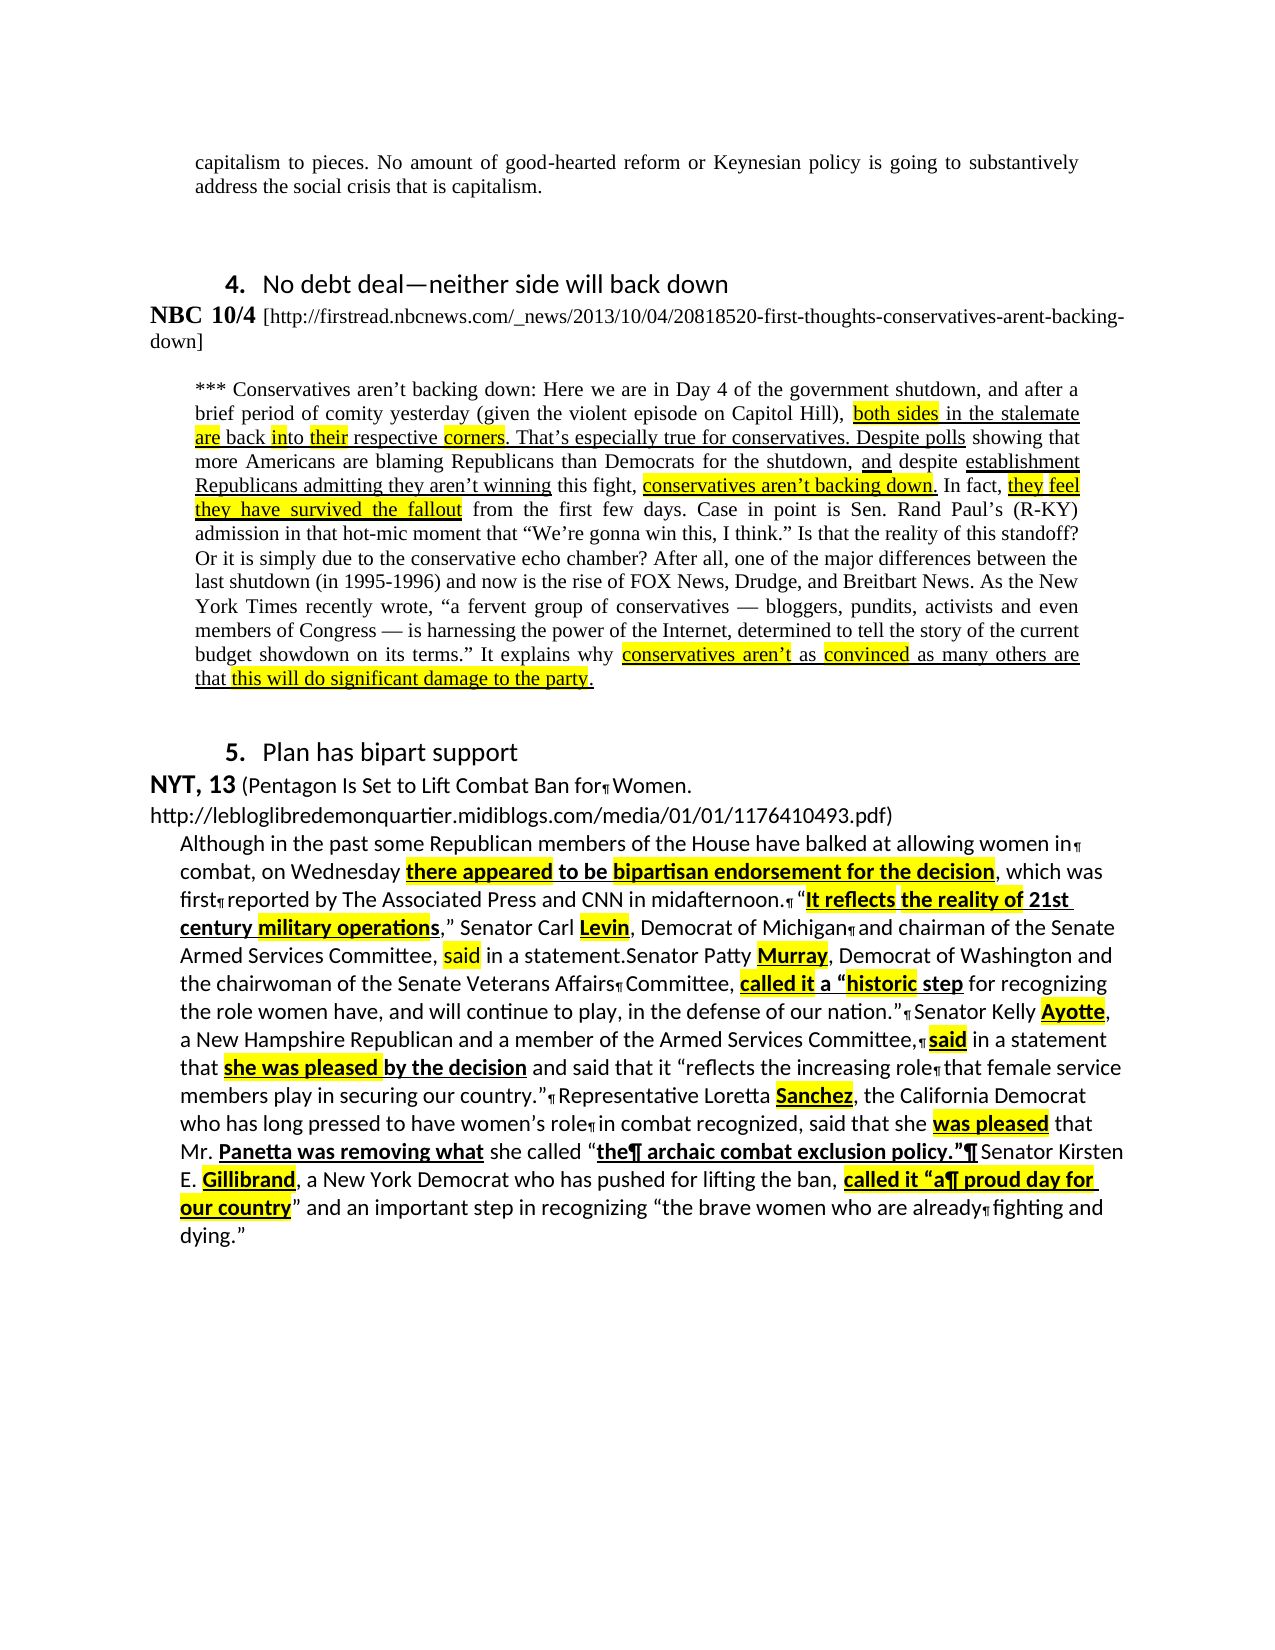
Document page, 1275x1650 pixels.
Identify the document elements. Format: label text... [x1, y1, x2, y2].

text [195, 150, 1080, 198]
subtitle Plan has bipart support [225, 735, 1125, 768]
text NYT, 13 (Pentagon Is Set to Lift Combat Ban for¶ Women. http://lebloglibredemonquartier.midiblogs.com/media/01/01/1176410493.pdf) [150, 768, 1125, 829]
text *** Conservatives aren’t backing down: Here we are in Day 4 of the government shutdown, and after a brief period of comity yesterday (given the violent episode on Capitol Hill), both sides in the stalemate are back into their respective corners. That’s especially true for conservatives. Despite polls showing that more Americans are blaming Republicans than Democrats for the shutdown, and despite establishment Republicans admitting they aren’t winning this fight, conservatives aren’t backing down. In fact, they feel they have survived the fallout from the first few days. Case in point is Sen. Rand Paul’s (R-KY) admission in that hot-mic moment that “We’re gonna win this, I think.” Is that the reality of this standoff? Or it is simply due to the conservative echo chamber? After all, one of the major differences between the last shutdown (in 1995-1996) and now is the rise of FOX News, Drudge, and Breitbart News. As the New York Times recently wrote, “a fervent group of conservatives — bloggers, pundits, activists and even members of Congress — is harnessing the power of the Internet, determined to tell the story of the current budget showdown on its terms.” It explains why conservatives aren’t as convinced as many others are that this will do significant damage to the party. [195, 377, 1080, 690]
text Although in the past some Republican members of the House have balked at allowing women in¶ combat, on Wednesday there appeared to be bipartisan endorsement for the decision, which was first¶ reported by The Associated Press and CNN in midafternoon.¶ “It reflects the reality of 21st century military operations,” Senator Carl Levin, Democrat of Michigan¶ and chairman of the Senate Armed Services Committee, said in a statement.Senator Patty Murray, Democrat of Washington and the chairwoman of the Senate Veterans Affairs¶ Committee, called it a “historic step for recognizing the role women have, and will continue to play, in the defense of our nation.”¶ Senator Kelly Ayotte, a New Hampshire Republican and a member of the Armed Services Committee,¶ said in a statement that she was pleased by the decision and said that it “reflects the increasing role¶ that female service members play in securing our country.”¶ Representative Loretta Sanchez, the California Democrat who has long pressed to have women’s role¶ in combat recognized, said that she was pleased that Mr. Panetta was removing what she called “the¶ archaic combat exclusion policy.”¶ Senator Kirsten E. Gillibrand, a New York Democrat who has pushed for lifting the ban, called it “a¶ proud day for our country” and an important step in recognizing “the brave women who are already¶ fighting and dying.” [180, 829, 1125, 1249]
text NBC 10/4 [http://firstread.nbcnews.com/_news/2013/10/04/20818520-first-thoughts-conservatives-arent-backing-down] [150, 300, 1125, 353]
subtitle No debt deal—neither side will back down [225, 267, 1125, 300]
